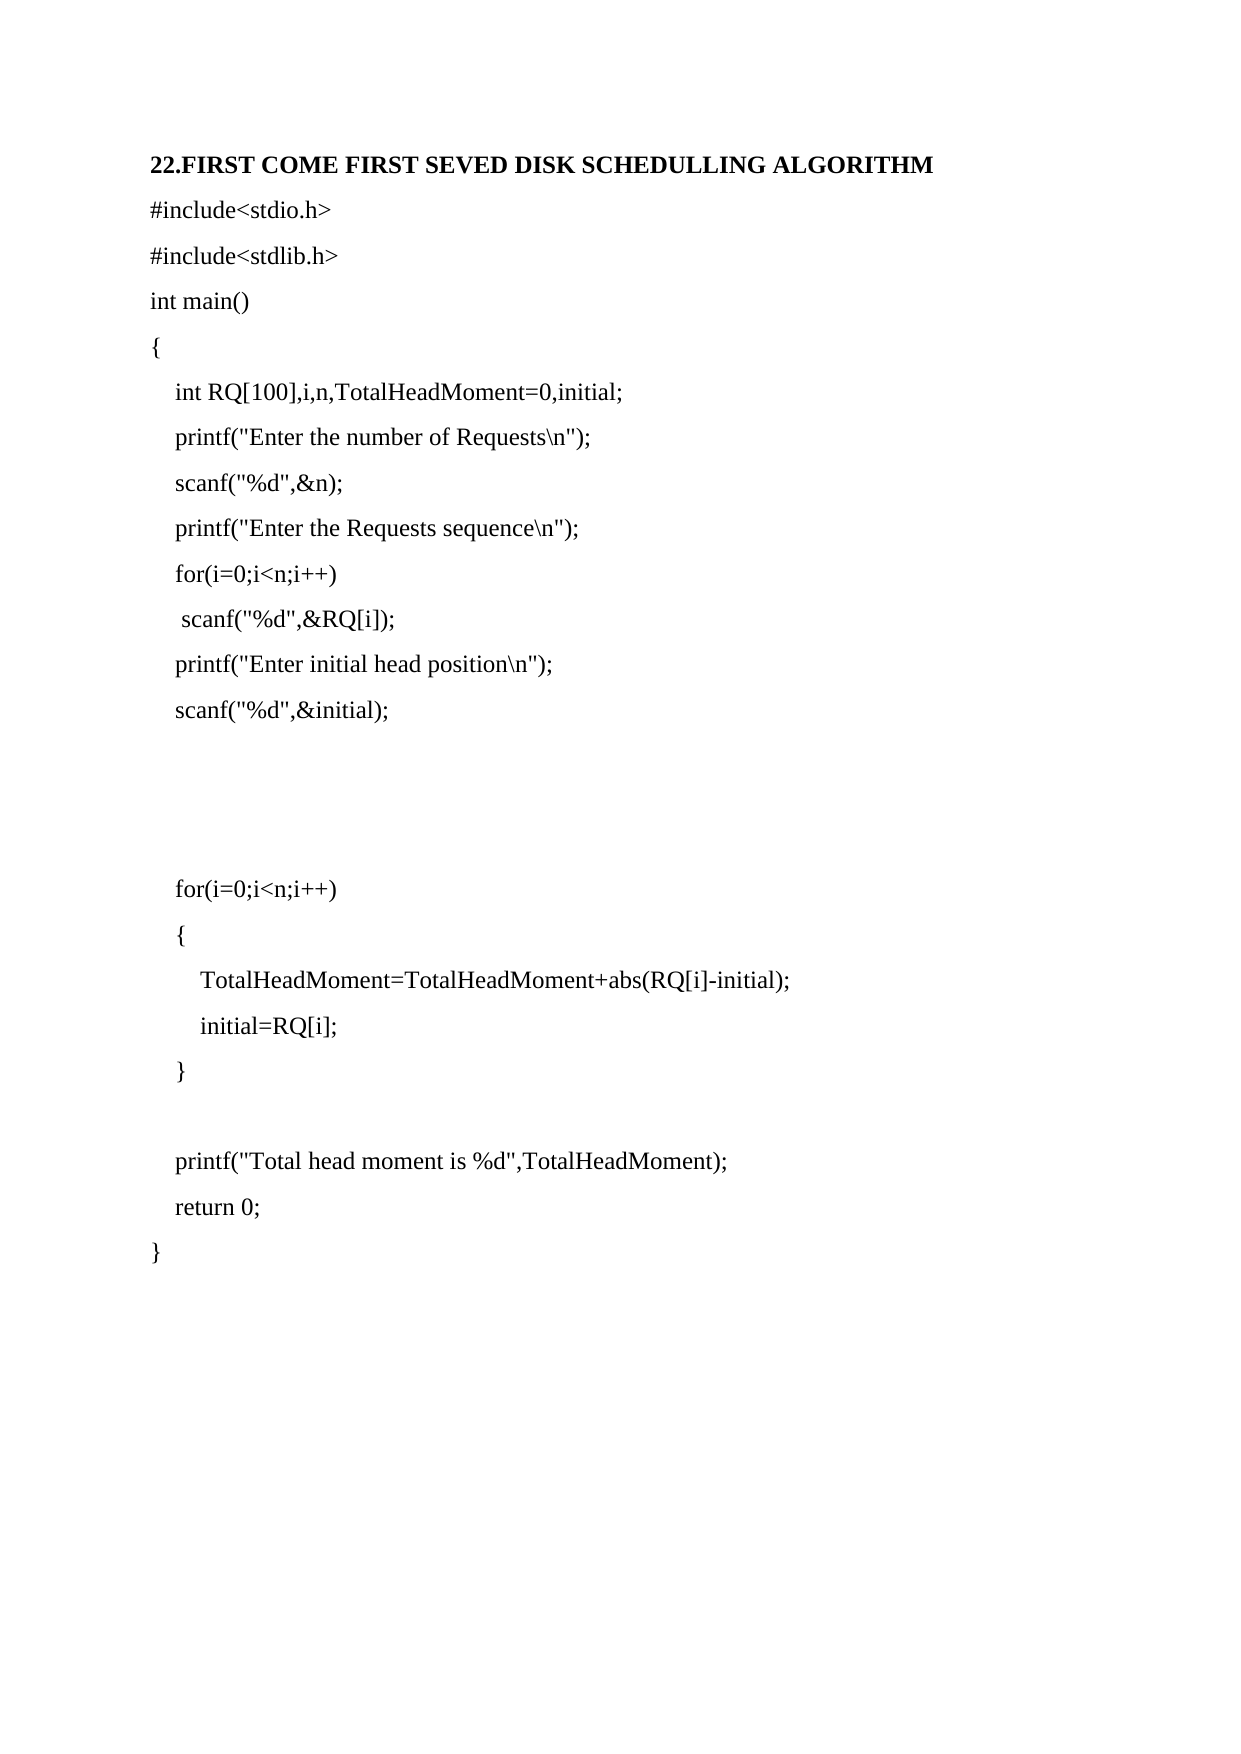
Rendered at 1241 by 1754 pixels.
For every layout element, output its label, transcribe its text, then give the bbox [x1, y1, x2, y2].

text int RQ[100],i,n,TotalHeadMoment=0,initial; [150, 377, 1090, 406]
text 22.FIRST COME FIRST SEVED DISK SCHEDULLING ALGORITHM [150, 150, 1090, 179]
text scanf("%d",&initial); [150, 695, 1090, 724]
text #include<stdlib.h> [150, 241, 1090, 269]
text #include<stdio.h> [150, 195, 1090, 224]
text printf("Enter initial head position\n"); [150, 649, 1090, 678]
text scanf("%d",&n); [150, 468, 1090, 497]
text printf("Enter the number of Requests\n"); [150, 422, 1090, 451]
text { [150, 920, 1090, 949]
text initial=RQ[i]; [150, 1011, 1090, 1039]
text } [150, 1056, 1090, 1085]
text int main() [150, 286, 1090, 315]
text return 0; [150, 1192, 1090, 1220]
text for(i=0;i<n;i++) [150, 874, 1090, 903]
text printf("Total head moment is %d",TotalHeadMoment); [150, 1146, 1090, 1175]
text for(i=0;i<n;i++) [150, 559, 1090, 587]
text TotalHeadMoment=TotalHeadMoment+abs(RQ[i]-initial); [150, 965, 1090, 994]
text scanf("%d",&RQ[i]); [150, 604, 1090, 633]
text { [150, 332, 1090, 360]
text printf("Enter the Requests sequence\n"); [150, 513, 1090, 542]
text } [150, 1237, 1090, 1266]
